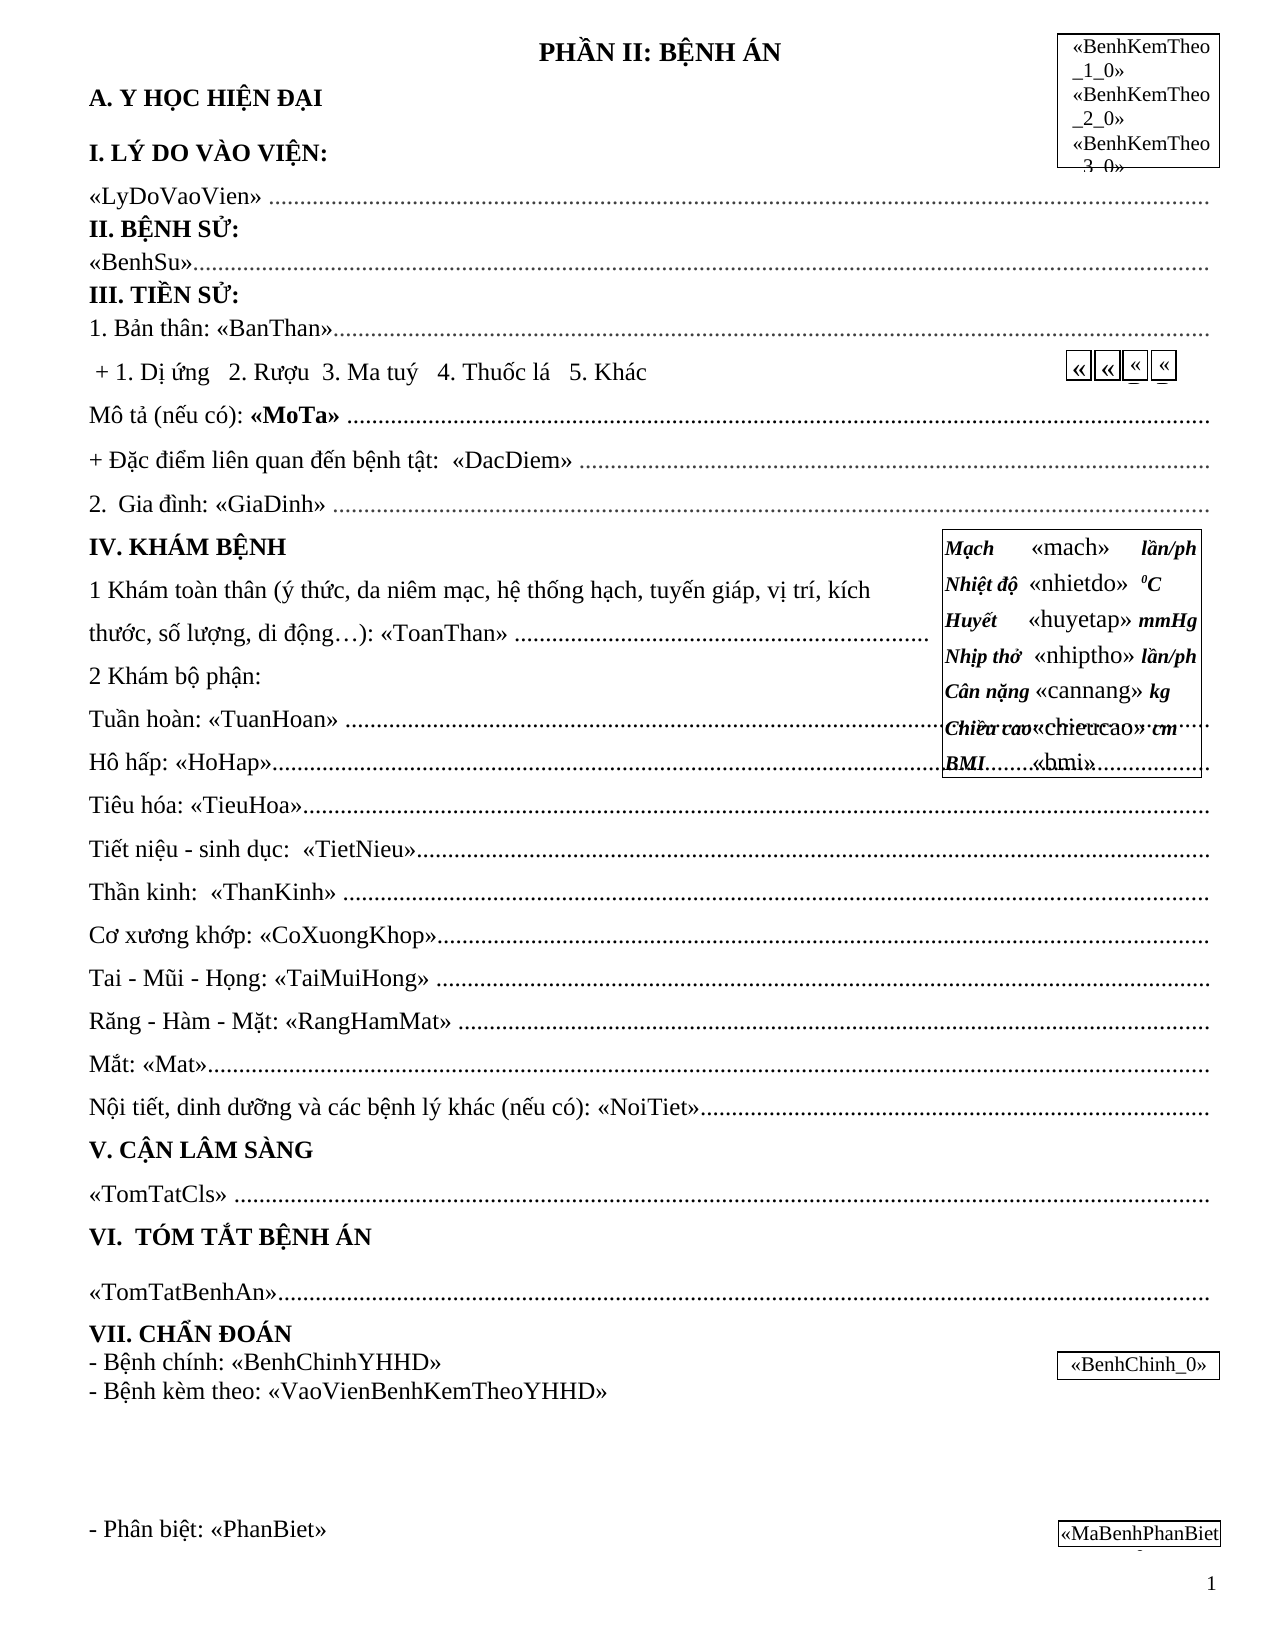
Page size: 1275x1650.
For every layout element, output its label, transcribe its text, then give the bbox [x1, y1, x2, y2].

text + 1. Dị ứng 2. Rượu 3. Ma tuý 4. Thuốc lá 5. Khác [88, 357, 1216, 385]
text I. LÝ DO VÀO VIỆN: [88, 138, 1057, 167]
text 1 Khám toàn thân (ý thức, da niêm mạc, hệ thống hạch, tuyến giáp, vị trí, kích thước, số lượng, di động…): «ToanThan» [88, 575, 1216, 647]
text «TomTatCls» [88, 1179, 1216, 1207]
title Mô tả (nếu có): «MoTa» [88, 400, 1216, 428]
text II. BỆNH SỬ: [88, 214, 1216, 243]
text Tiêu hóa: «TieuHoa» [88, 791, 1216, 819]
text 1. Bản thân: «BanThan» [88, 313, 1216, 342]
text Tuần hoàn: «TuanHoan» [88, 704, 1216, 733]
text «BenhSu» [88, 247, 1216, 276]
text Thần kinh: «ThanKinh» [88, 877, 1216, 906]
text + Đặc điểm liên quan đến bệnh tật: «DacDiem» [88, 446, 1216, 474]
text 2. Gia đình: «GiaDinh» [88, 489, 1226, 517]
text VI. TÓM TẮT BỆNH ÁN [88, 1222, 1216, 1251]
text Nội tiết, dinh dưỡng và các bệnh lý khác (nếu có): «NoiTiet» [88, 1092, 1216, 1121]
table_header - Bệnh chính: «BenhChinhYHHD» - Bệnh kèm theo: «VaoVienBenhKemTheoYHHD» [77, 1348, 1228, 1514]
text Tai - Mũi - Họng: «TaiMuiHong» [88, 963, 1216, 992]
text PHẦN II: BỆNH ÁN [88, 36, 1057, 67]
text Tiết niệu - sinh dục: «TietNieu» [88, 834, 1216, 862]
text «LyDoVaoVien» [88, 181, 1216, 210]
text IV. KHÁM BỆNH [88, 532, 1216, 561]
text Cơ xương khớp: «CoXuongKhop» [88, 920, 1216, 949]
text VII. CHẨN ĐOÁN [88, 1319, 1216, 1347]
text Răng - Hàm - Mặt: «RangHamMat» [88, 1006, 1216, 1035]
text V. CẬN LÂM SÀNG [88, 1136, 1216, 1164]
text Hô hấp: «HoHap» [88, 747, 1216, 776]
text «TomTatBenhAn» [88, 1277, 1216, 1306]
text A. Y HỌC HIỆN ĐẠI [88, 83, 1057, 111]
text Mắt: «Mat» [88, 1049, 1216, 1078]
text 2 Khám bộ phận: [88, 661, 1216, 690]
text III. TIỀN SỬ: [88, 281, 1216, 309]
table_cell - Phân biệt: «PhanBiet» [77, 1515, 1228, 1543]
